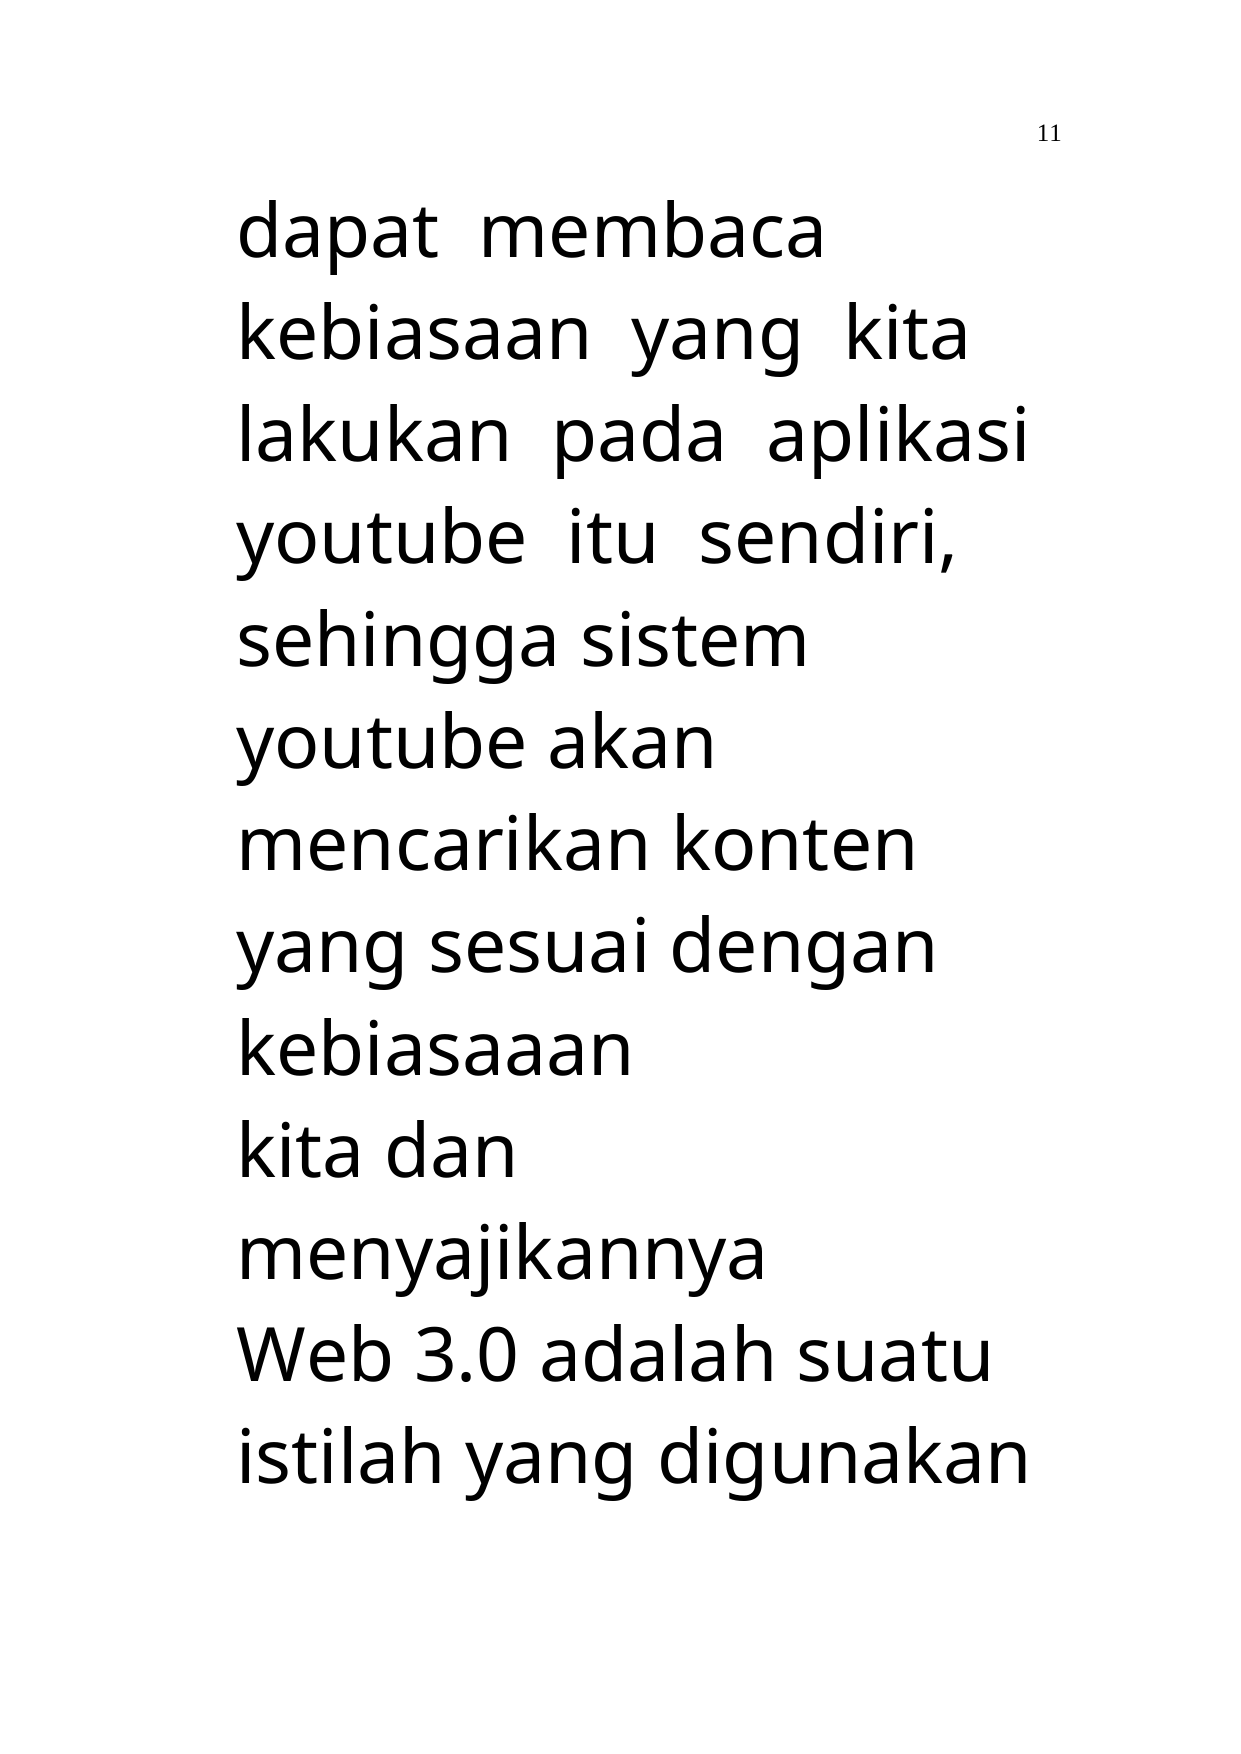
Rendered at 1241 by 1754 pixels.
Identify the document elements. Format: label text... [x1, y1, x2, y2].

text dapat membaca kebiasaan yang kita lakukan pada aplikasi youtube itu sendiri, [236, 177, 1063, 586]
text Web 3.0 adalah suatu istilah yang digunakan untuk menggambarkan tahap [236, 1301, 1063, 1506]
text sehingga sistem youtube akan mencarikan konten yang sesuai dengan kebiasaaan [236, 586, 1063, 1097]
text kita dan menyajikannya [236, 1097, 1063, 1301]
